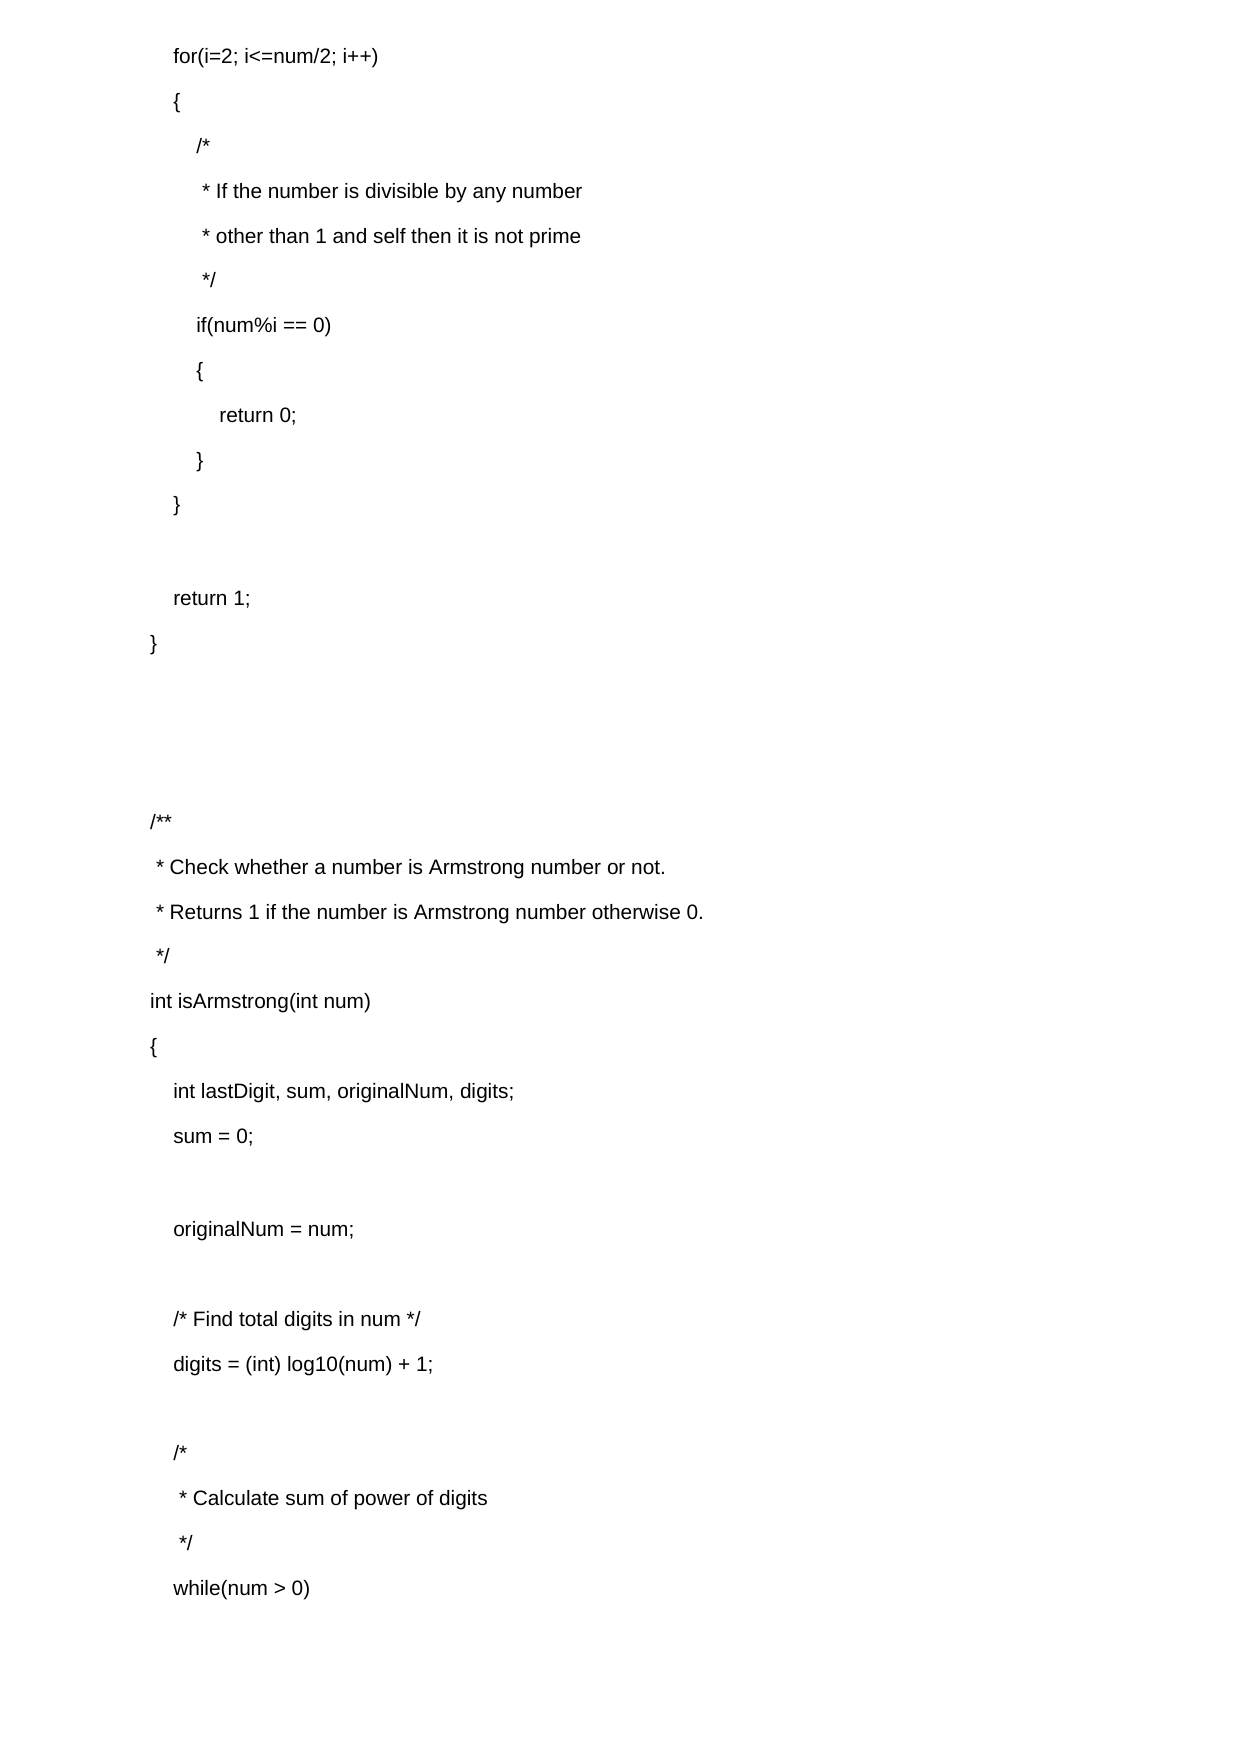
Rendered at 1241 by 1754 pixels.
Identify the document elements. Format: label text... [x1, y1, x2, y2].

text } [150, 631, 1090, 655]
text originalNum = num; [150, 1217, 1090, 1241]
text if(num%i == 0) [150, 313, 1090, 337]
text } [150, 447, 1090, 471]
text */ [150, 944, 1090, 968]
text while(num > 0) [150, 1575, 1090, 1599]
text for(i=2; i<=num/2; i++) [150, 44, 1090, 68]
text return 1; [150, 586, 1090, 610]
text * Returns 1 if the number is Armstrong number otherwise 0. [150, 899, 1090, 923]
text * other than 1 and self then it is not prime [150, 223, 1090, 247]
text return 0; [150, 403, 1090, 427]
text */ [150, 268, 1090, 292]
text * If the number is divisible by any number [150, 179, 1090, 203]
text sum = 0; [150, 1123, 1090, 1147]
text { [150, 89, 1090, 113]
text /* [150, 134, 1090, 158]
text */ [150, 1531, 1090, 1554]
text int isArmstrong(int num) [150, 989, 1090, 1013]
text * Check whether a number is Armstrong number or not. [150, 855, 1090, 879]
text int lastDigit, sum, originalNum, digits; [150, 1079, 1090, 1103]
text } [150, 492, 1090, 516]
text /* [150, 1441, 1090, 1465]
text { [150, 1034, 1090, 1058]
text * Calculate sum of power of digits [150, 1486, 1090, 1510]
text /** [150, 810, 1090, 834]
text /* Find total digits in num */ [150, 1307, 1090, 1331]
text { [150, 358, 1090, 382]
text digits = (int) log10(num) + 1; [150, 1351, 1090, 1375]
